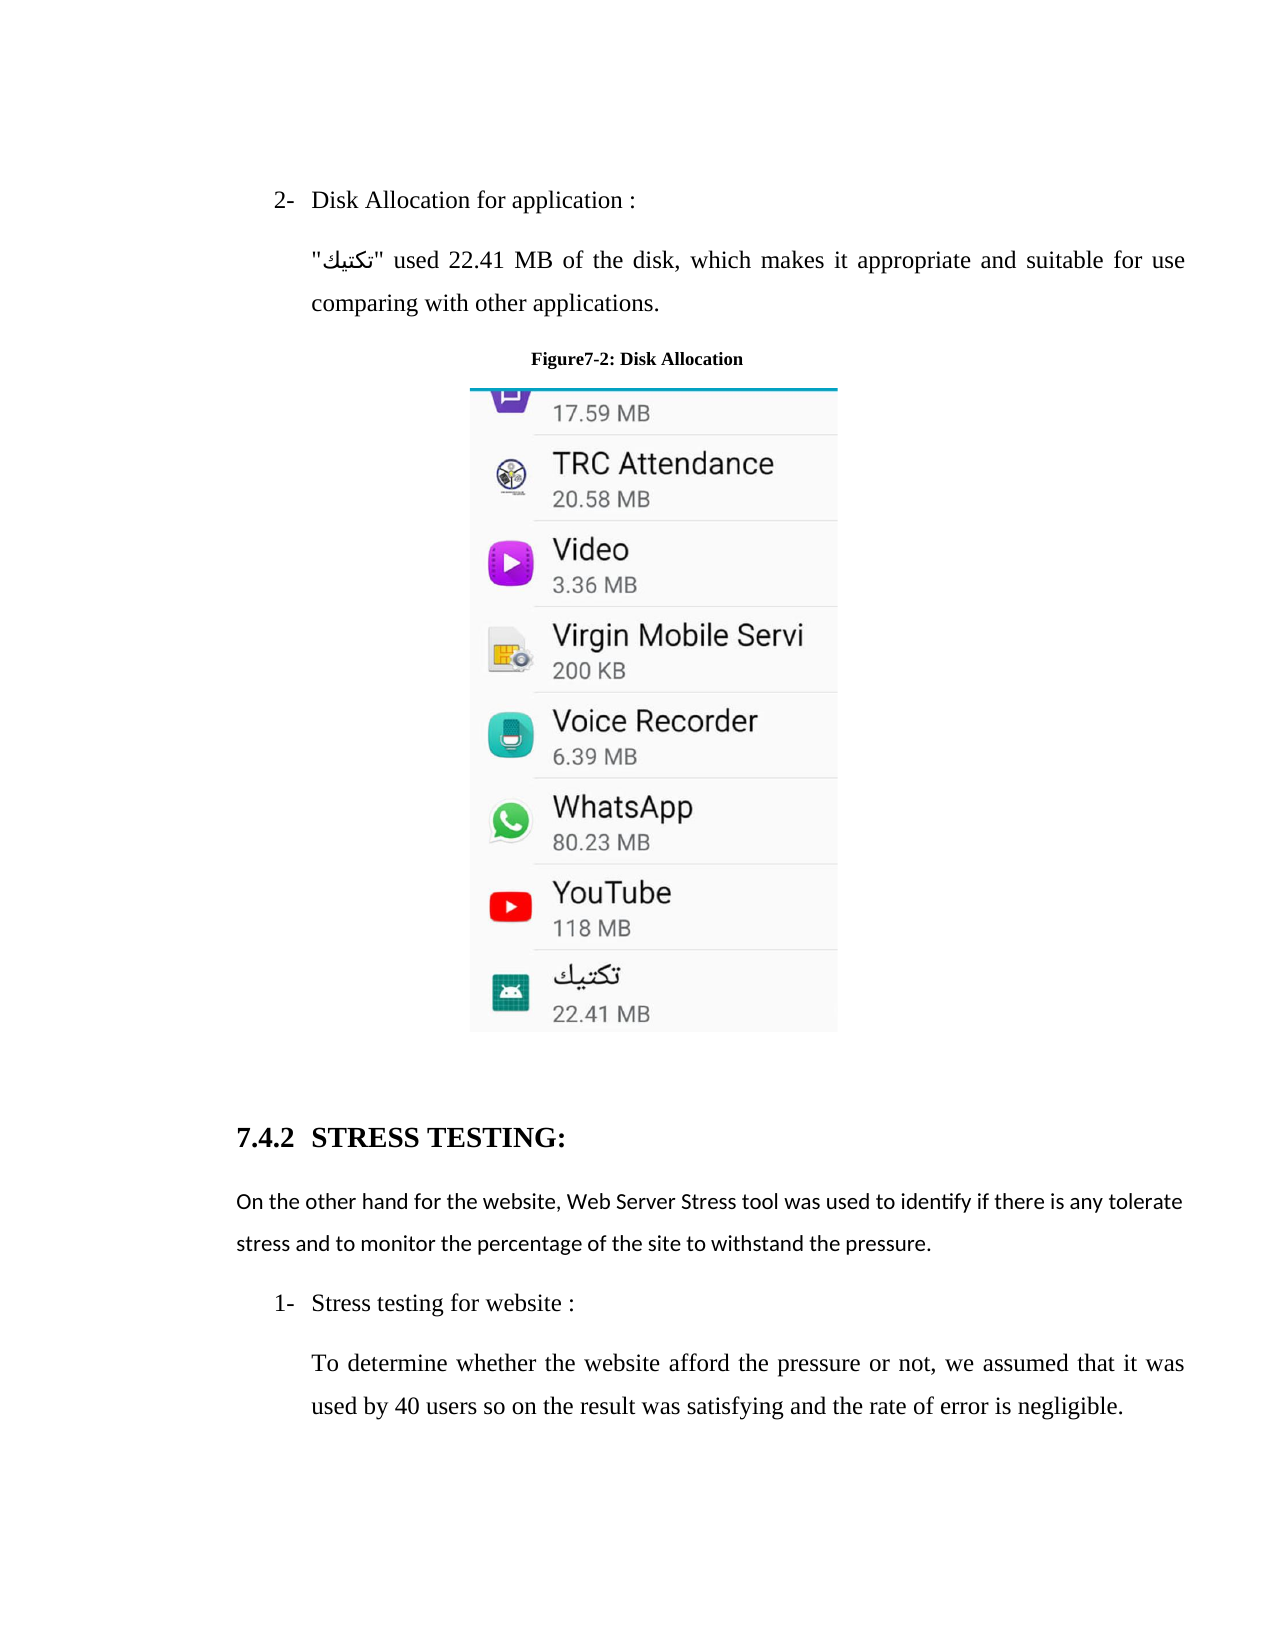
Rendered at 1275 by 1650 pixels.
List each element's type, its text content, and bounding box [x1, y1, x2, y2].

text "تكتيك" used 22.41 MB of the disk, which makes it appropriate and suitable for use comparing with other applications. [311, 245, 1186, 317]
text Figure7-2: Disk Allocation [236, 348, 1186, 369]
picture [469, 388, 838, 1032]
list STRESS TESTING: [236, 1121, 1186, 1154]
list Disk Allocation for application : [274, 185, 1186, 214]
list Stress testing for website : [274, 1288, 1186, 1317]
text To determine whether the website afford the pressure or not, we assumed that it was used by 40 users so on the result was satisfying and the rate of error is negligible. [311, 1348, 1186, 1420]
text On the other hand for the website, Web Server Stress tool was used to identify if there is any tolerate stress and to monitor the percentage of the site to withstand the pressure. [236, 1187, 1186, 1257]
